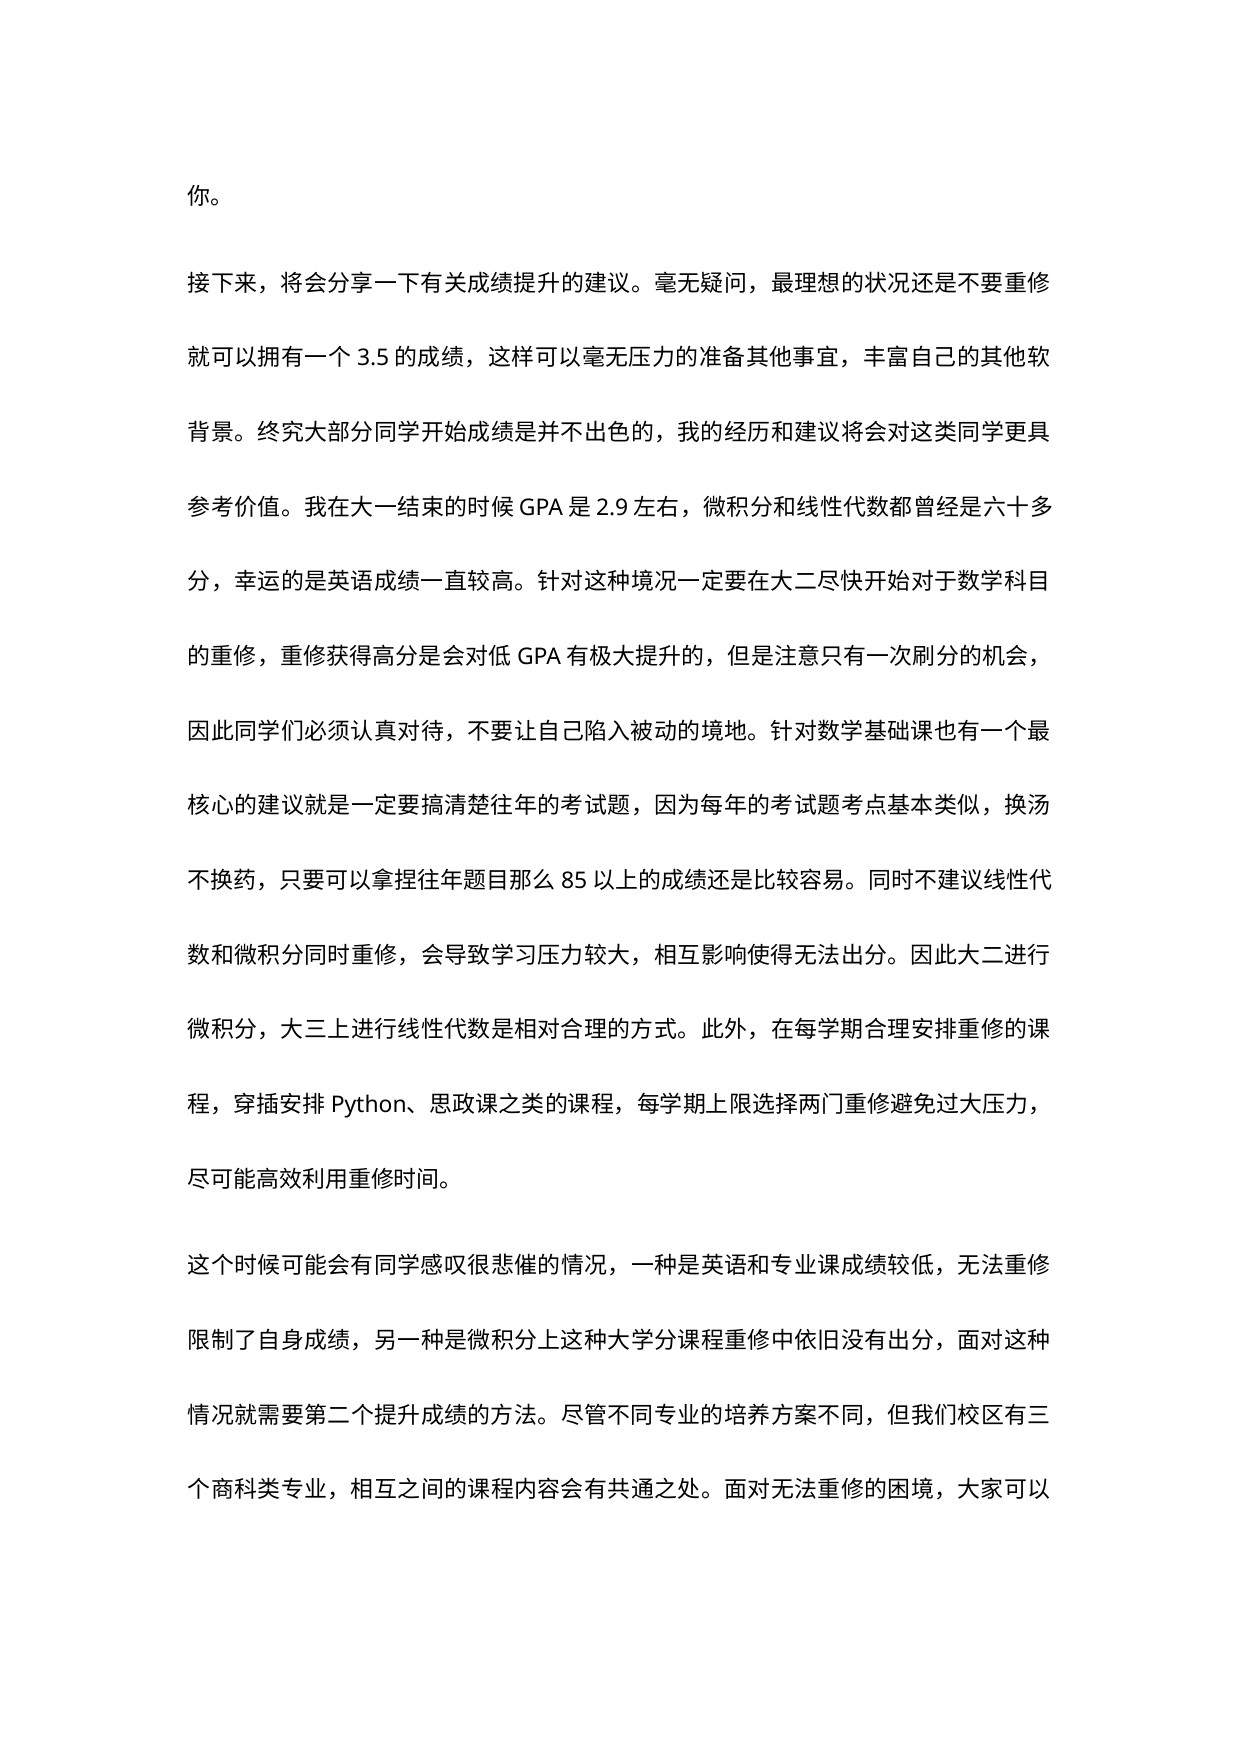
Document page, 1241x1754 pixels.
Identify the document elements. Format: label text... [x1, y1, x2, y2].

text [187, 162, 1053, 227]
text 接下来，将会分享一下有关成绩提升的建议。毫无疑问，最理想的状况还是不要重修就可以拥有一个3.5的成绩，这样可以毫无压力的准备其他事宜，丰富自己的其他软背景。终究大部分同学开始成绩是并不出色的，我的经历和建议将会对这类同学更具参考价值。我在大一结束的时候GPA是2.9左右，微积分和线性代数都曾经是六十多分，幸运的是英语成绩一直较高。针对这种境况一定要在大二尽快开始对于数学科目的重修，重修获得高分是会对低GPA有极大提升的，但是注意只有一次刷分的机会，因此同学们必须认真对待，不要让自己陷入被动的境地。针对数学基础课也有一个最核心的建议就是一定要搞清楚往年的考试题，因为每年的考试题考点基本类似，换汤不换药，只要可以拿捏往年题目那么85以上的成绩还是比较容易。同时不建议线性代数和微积分同时重修，会导致学习压力较大，相互影响使得无法出分。因此大二进行微积分，大三上进行线性代数是相对合理的方式。此外，在每学期合理安排重修的课程，穿插安排Python、思政课之类的课程，每学期上限选择两门重修避免过大压力，尽可能高效利用重修时间。 [187, 248, 1053, 1210]
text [187, 1231, 1053, 1520]
